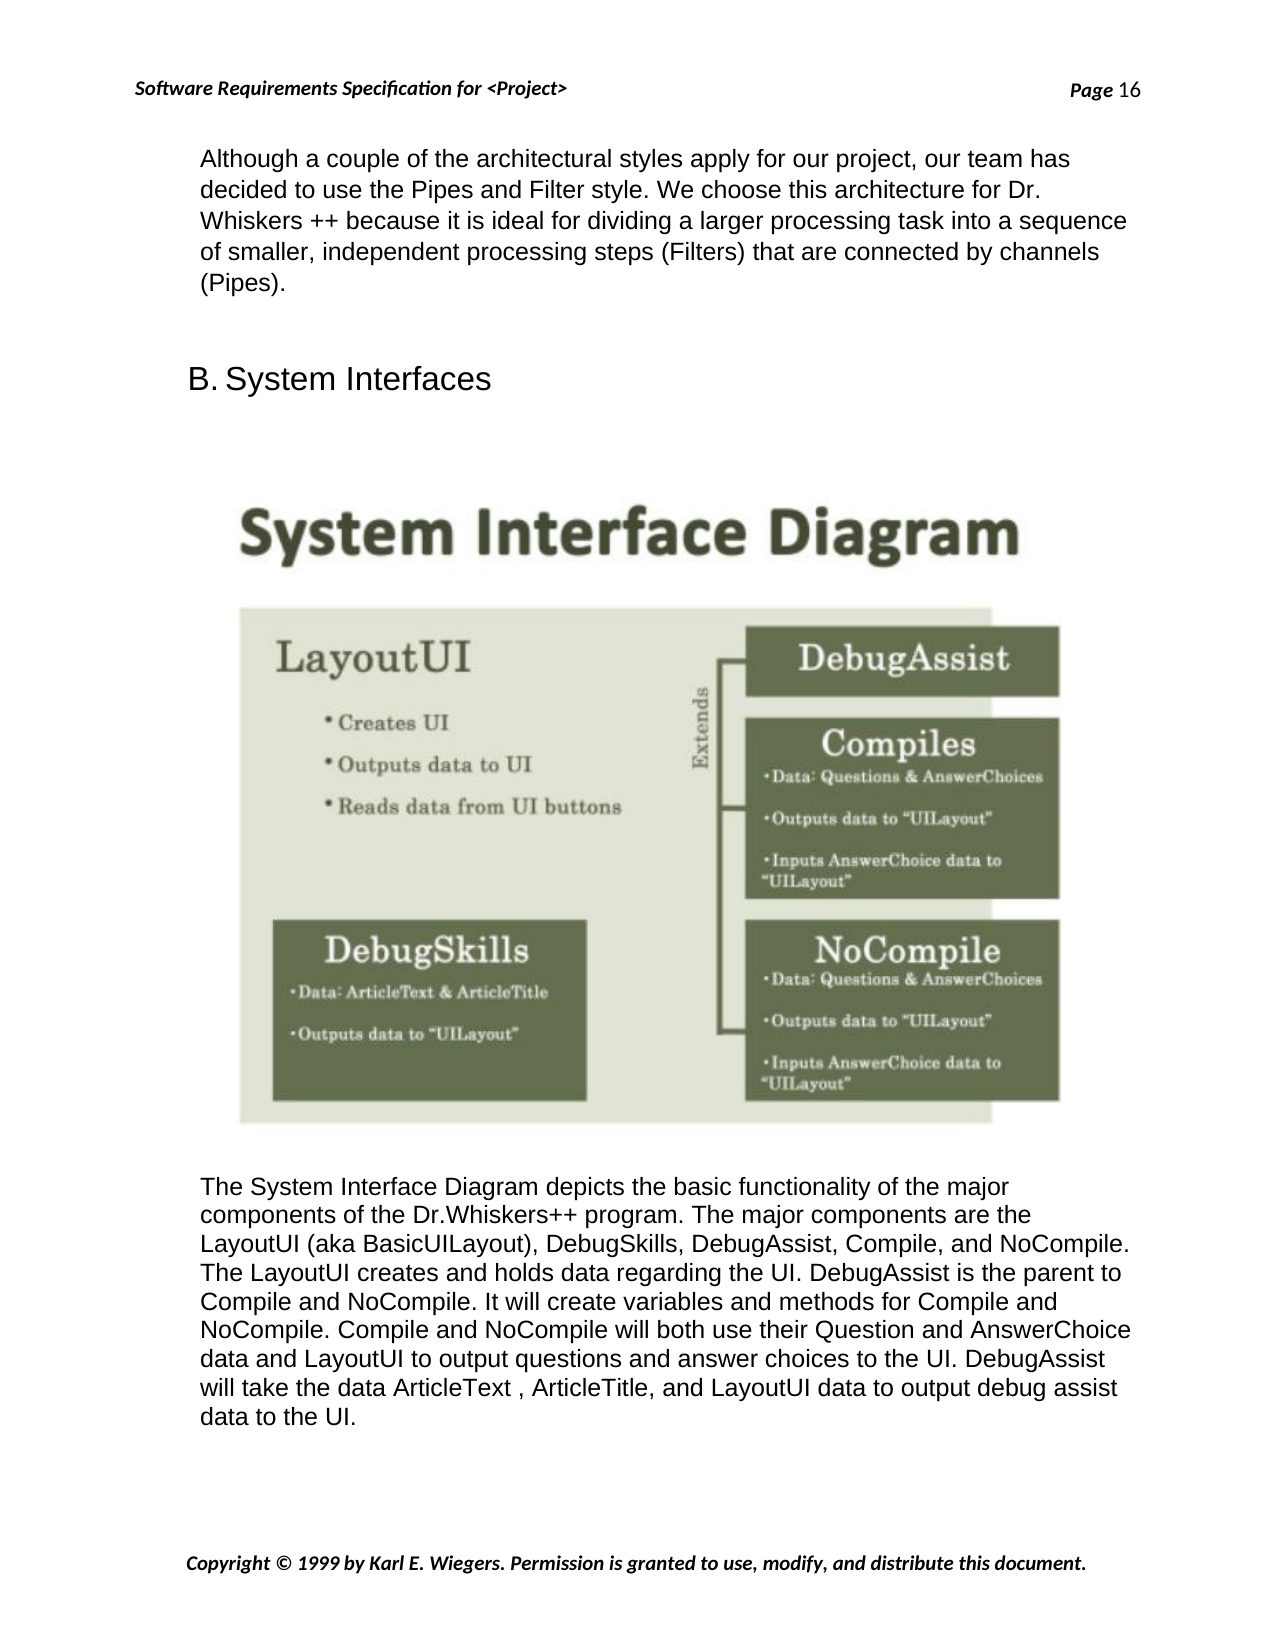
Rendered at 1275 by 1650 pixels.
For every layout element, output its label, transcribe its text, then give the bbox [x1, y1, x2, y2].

picture [225, 497, 1061, 1125]
subtitle System Interfaces [187, 359, 1150, 398]
text The System Interface Diagram depicts the basic functionality of the major components of the Dr.Whiskers++ program. The major components are the LayoutUI (aka BasicUILayout), DebugSkills, DebugAssist, Compile, and NoCompile. The LayoutUI creates and holds data regarding the UI. DebugAssist is the parent to Compile and NoCompile. It will create variables and methods for Compile and NoCompile. Compile and NoCompile will both use their Question and AnswerChoice data and LayoutUI to output questions and answer choices to the UI. DebugAssist will take the data ArticleText , ArticleTitle, and LayoutUI data to output debug assist data to the UI. [200, 1172, 1137, 1430]
text Although a couple of the architectural styles apply for our project, our team has decided to use the Pipes and Filter style. We choose this architecture for Dr. Whiskers ++ because it is ideal for dividing a larger processing task into a sequence of smaller, independent processing steps (Filters) that are connected by channels (Pipes). [200, 144, 1137, 297]
